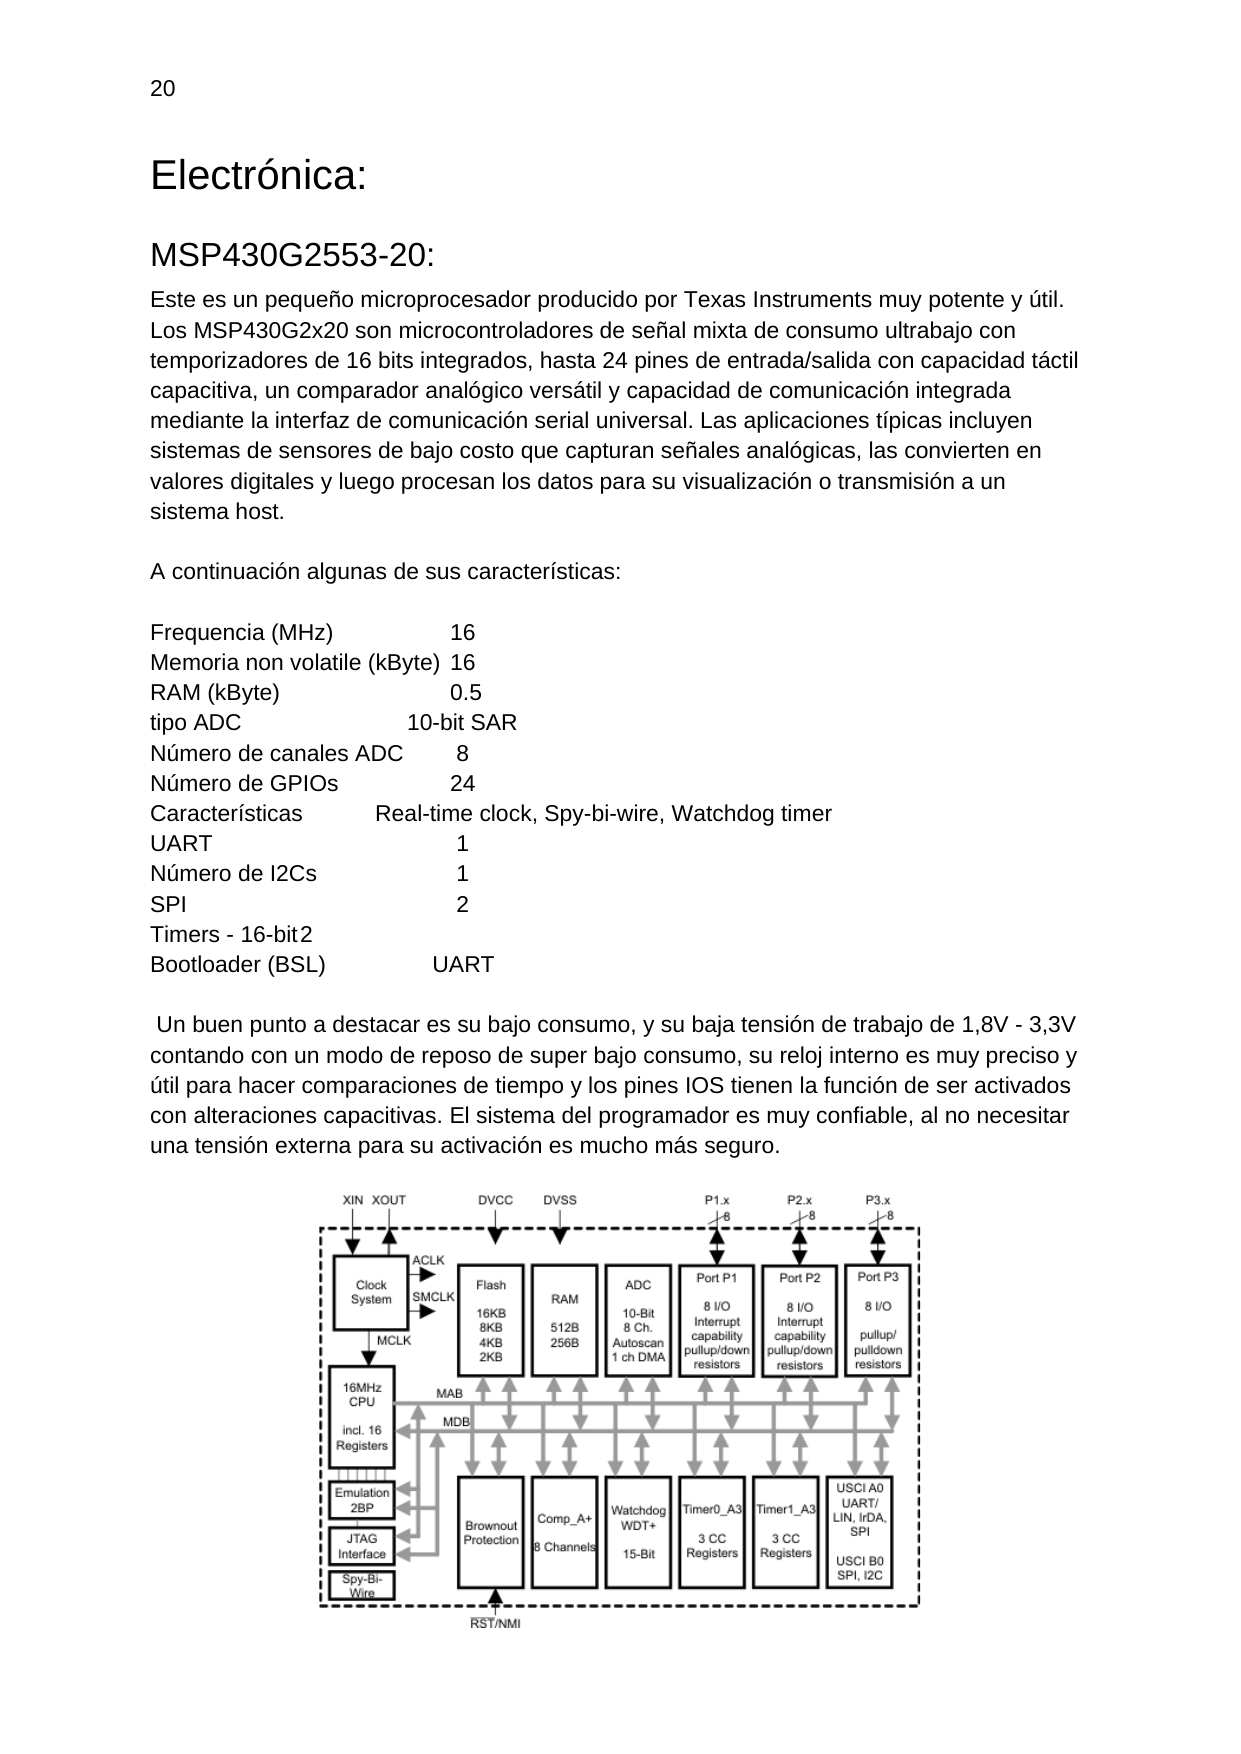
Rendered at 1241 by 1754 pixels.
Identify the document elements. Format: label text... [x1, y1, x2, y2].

text Bootloader (BSL) UART [150, 951, 1090, 977]
text Características Real-time clock, Spy-bi-wire, Watchdog timer [150, 800, 1090, 826]
text UART 1 [150, 830, 1090, 856]
subtitle MSP430G2553-20: [150, 235, 1090, 274]
text A continuación algunas de sus características: [150, 558, 1090, 584]
text Timers - 16-bit 2 [150, 921, 1090, 947]
text tipo ADC 10-bit SAR [150, 709, 1090, 736]
text RAM (kByte) 0.5 [150, 679, 1090, 705]
text Número de GPIOs 24 [150, 770, 1090, 796]
text Memoria non volatile (kByte) 16 [150, 649, 1090, 675]
picture [319, 1195, 921, 1628]
text Número de canales ADC 8 [150, 739, 1090, 766]
text Frequencia (MHz) 16 [150, 619, 1090, 645]
text Un buen punto a destacar es su bajo consumo, y su baja tensión de trabajo de 1,8V - 3,3V contando con un modo de reposo de super bajo consumo, su reloj interno es muy preciso y útil para hacer comparaciones de tiempo y los pines IOS tienen la función de ser activados con alteraciones capacitivas. El sistema del programador es muy confiable, al no necesitar una tensión externa para su activación es mucho más seguro. [150, 1011, 1090, 1158]
text Número de I2Cs 1 [150, 860, 1090, 887]
text SPI 2 [150, 891, 1090, 917]
text Este es un pequeño microprocesador producido por Texas Instruments muy potente y útil. Los MSP430G2x20 son microcontroladores de señal mixta de consumo ultrabajo con temporizadores de 16 bits integrados, hasta 24 pines de entrada/salida con capacidad táctil capacitiva, un comparador analógico versátil y capacidad de comunicación integrada mediante la interfaz de comunicación serial universal. Las aplicaciones típicas incluyen sistemas de sensores de bajo costo que capturan señales analógicas, las convierten en valores digitales y luego procesan los datos para su visualización o transmisión a un sistema host. [150, 286, 1090, 524]
subtitle Electrónica: [150, 150, 1090, 198]
